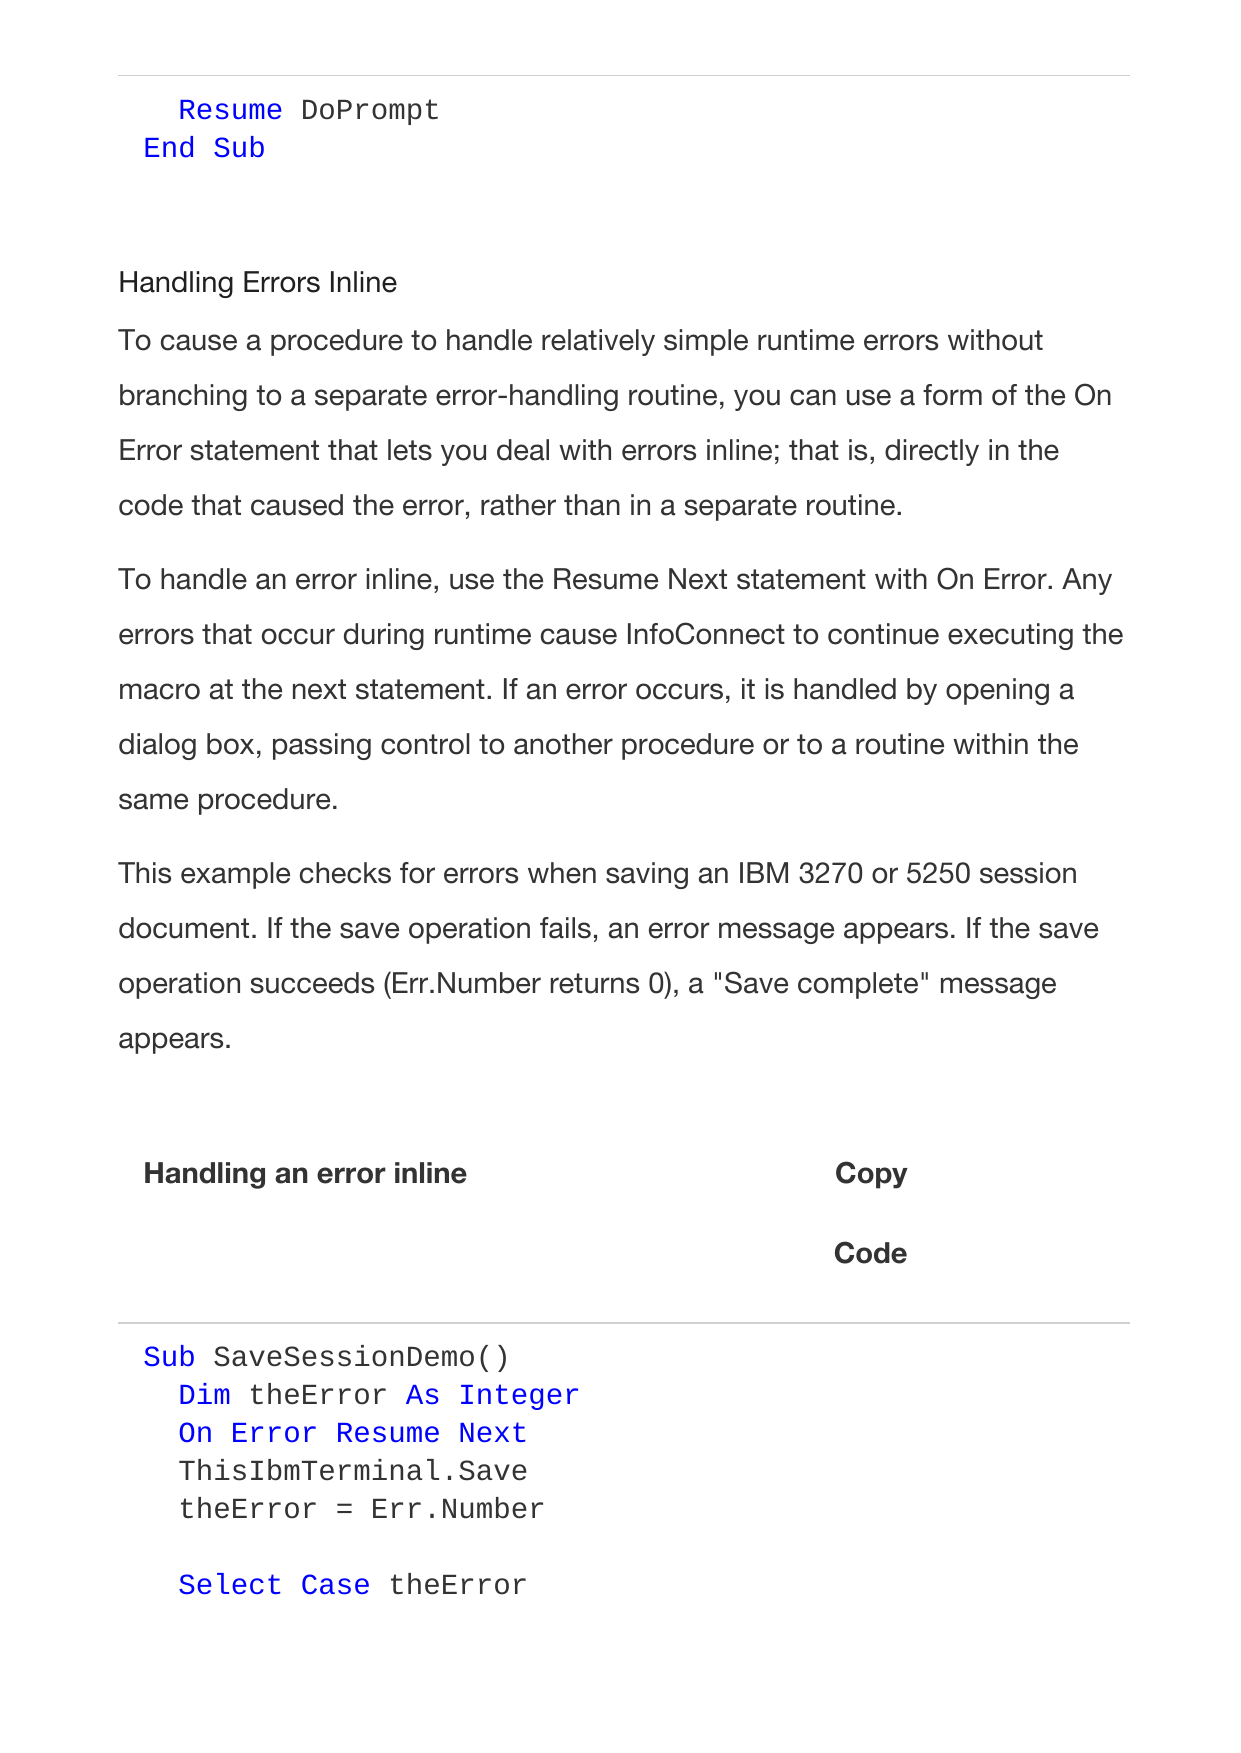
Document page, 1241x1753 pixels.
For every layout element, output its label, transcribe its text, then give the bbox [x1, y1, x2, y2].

text To handle an error inline, use the Resume Next statement with On Error. Any errors that occur during runtime cause InfoConnect to continue executing the macro at the next statement. If an error occurs, it is handled by opening a dialog box, passing control to another procedure or to a routine within the same procedure. [118, 561, 1130, 818]
text To cause a procedure to handle relatively simple runtime errors without branching to a separate error-handling routine, you can use a form of the On Error statement that lets you deal with errors inline; that is, directly in the code that caused the error, rather than in a separate routine. [118, 322, 1130, 524]
text This example checks for errors when saving an IBM 3270 or 5250 session document. If the save operation fails, an error message appears. If the save operation succeeds (Err.Number returns 0), a "Save complete" message appears. [118, 855, 1130, 1057]
table_header Copy Code [733, 1094, 1129, 1322]
table_header Handling an error inline [118, 1094, 733, 1322]
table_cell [118, 76, 1129, 234]
subtitle Handling Errors Inline [118, 264, 1130, 301]
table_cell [118, 1324, 1129, 1647]
